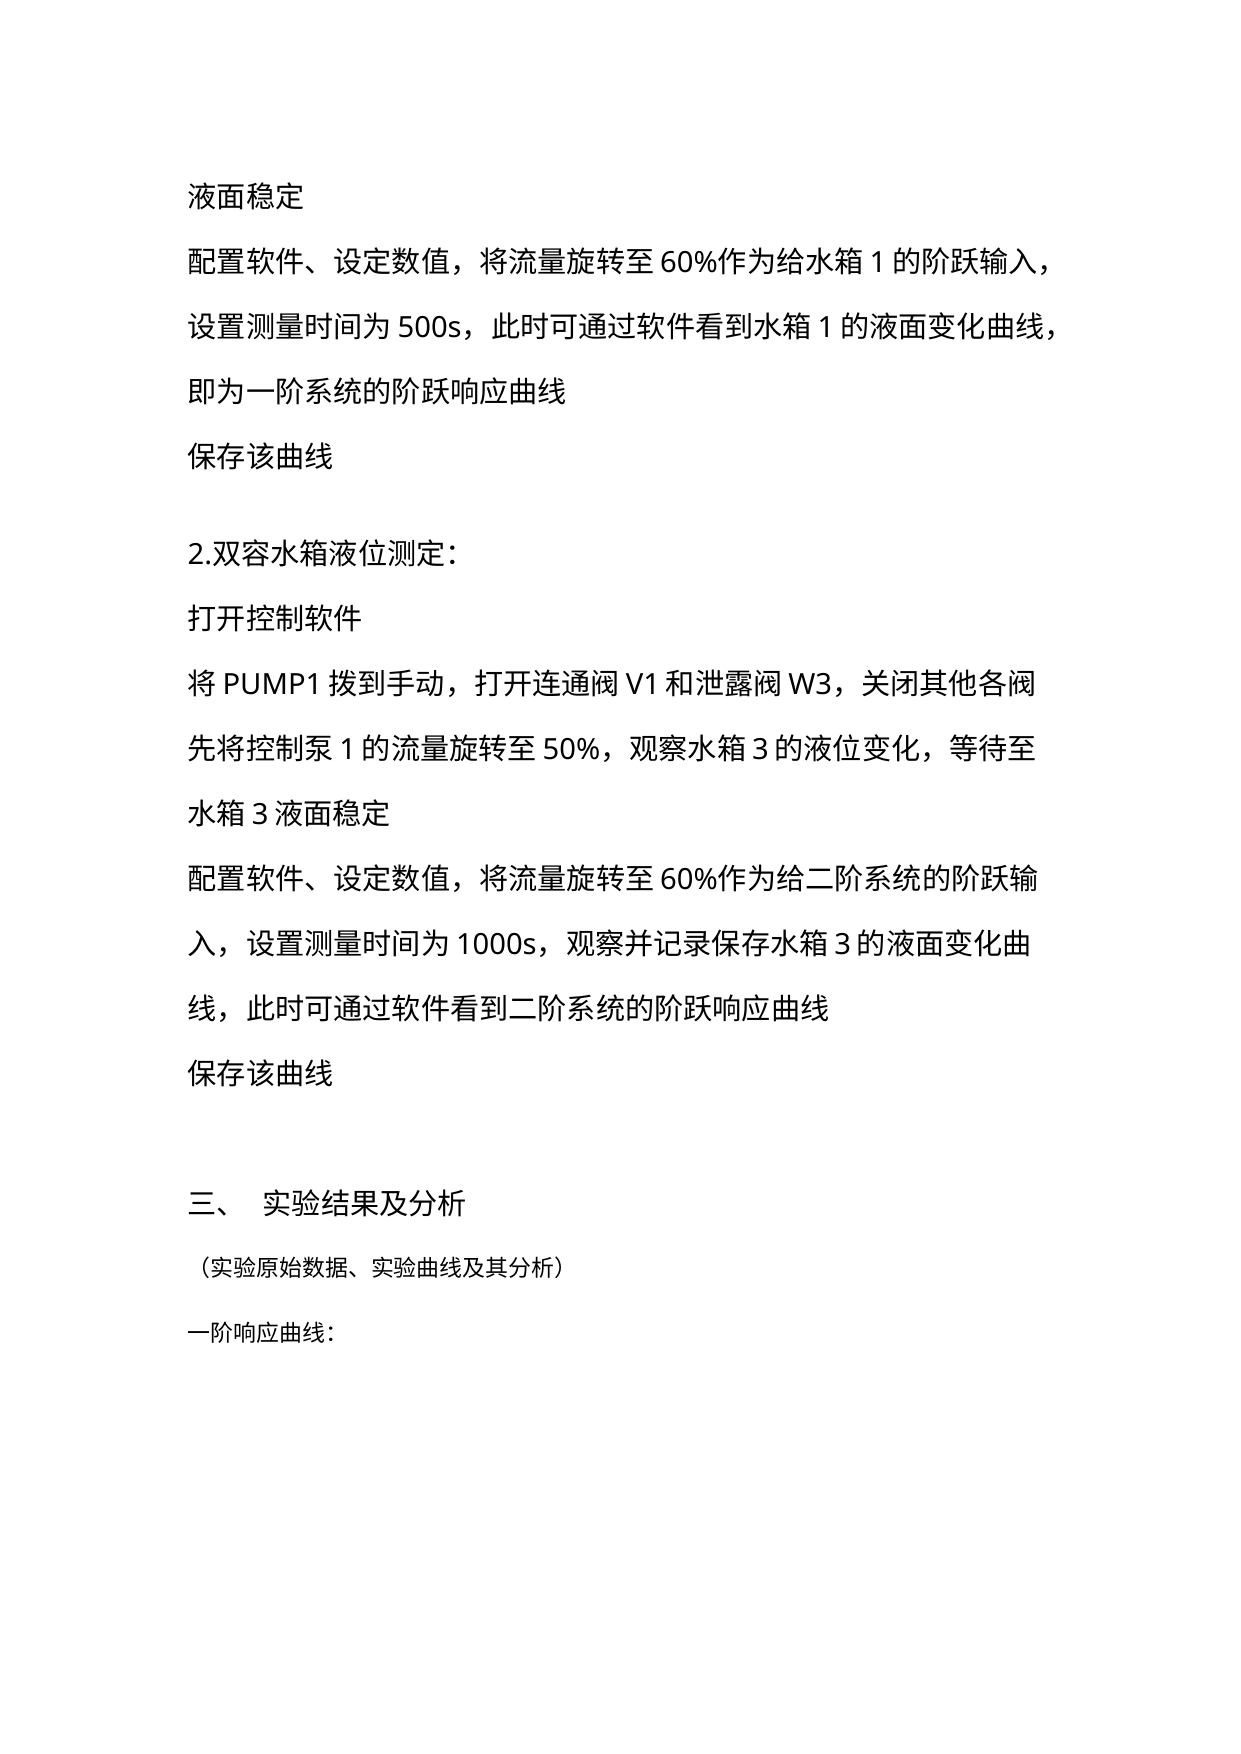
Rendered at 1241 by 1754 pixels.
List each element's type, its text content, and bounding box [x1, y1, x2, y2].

list 实验结果及分析 [187, 1169, 1053, 1234]
text 先将控制泵1的流量旋转至50%，观察水箱3的液位变化，等待至水箱3液面稳定 [187, 714, 1053, 844]
text 将PUMP1拨到手动，打开连通阀V1和泄露阀W3，关闭其他各阀 [187, 649, 1053, 714]
text 2.双容水箱液位测定： [187, 519, 1053, 584]
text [187, 162, 1053, 227]
text 配置软件、设定数值，将流量旋转至60%作为给二阶系统的阶跃输入，设置测量时间为1000s，观察并记录保存水箱3的液面变化曲线，此时可通过软件看到二阶系统的阶跃响应曲线 [187, 844, 1053, 1039]
text 配置软件、设定数值，将流量旋转至60%作为给水箱1的阶跃输入，设置测量时间为500s，此时可通过软件看到水箱1的液面变化曲线，即为一阶系统的阶跃响应曲线 [187, 227, 1053, 422]
text 打开控制软件 [187, 584, 1053, 649]
text （实验原始数据、实验曲线及其分析） [187, 1234, 1053, 1299]
text 保存该曲线 [187, 422, 1053, 487]
text 保存该曲线 [187, 1039, 1053, 1104]
text 一阶响应曲线： [187, 1299, 1053, 1364]
